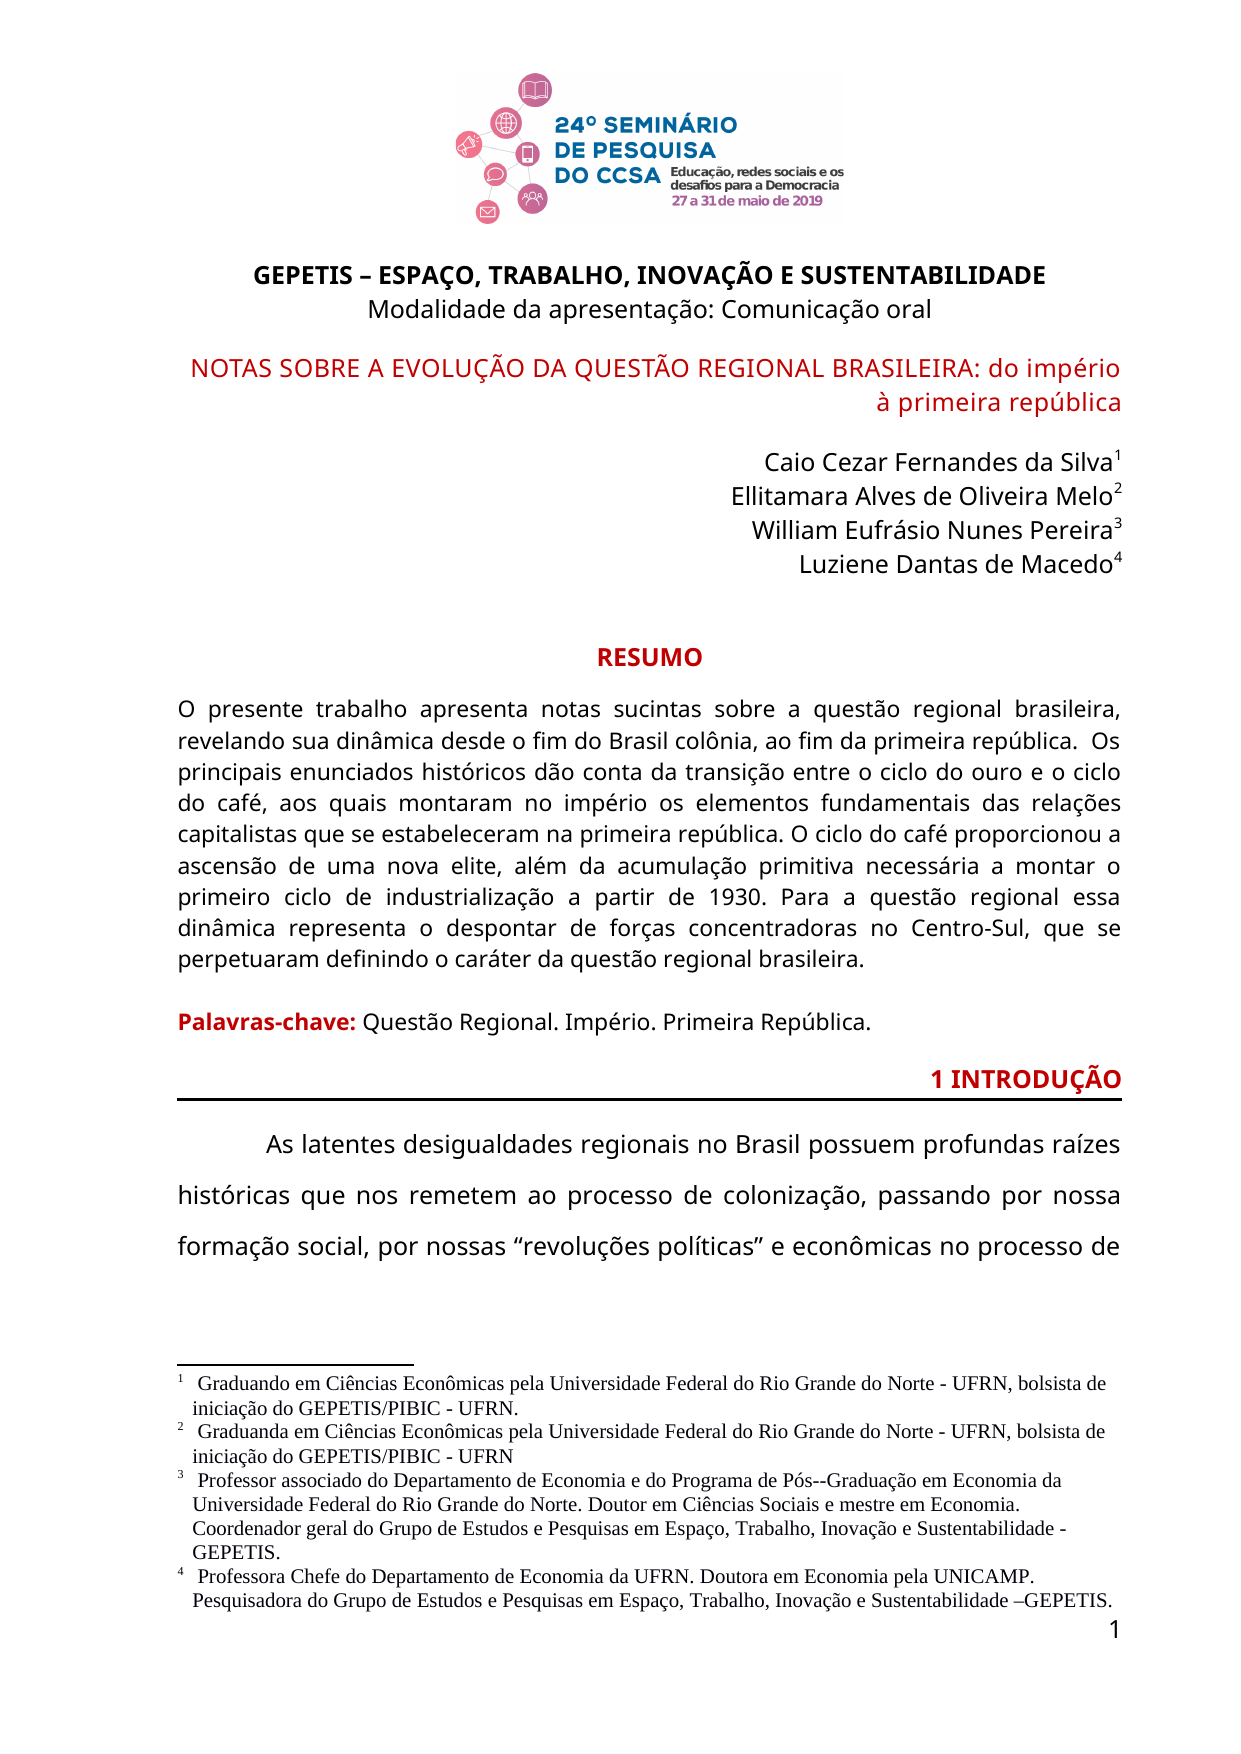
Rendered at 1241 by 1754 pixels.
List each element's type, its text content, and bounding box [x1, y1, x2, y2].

text Ellitamara Alves de Oliveira Melo [177, 478, 1122, 512]
text Caio Cezar Fernandes da Silva [177, 444, 1122, 478]
title NOTAS SOBRE A EVOLUÇÃO DA QUESTÃO REGIONAL BRASILEIRA: do império à primeira república [177, 351, 1122, 419]
text GEPETIS – ESPAÇO, TRABALHO, INOVAÇÃO E SUSTENTABILIDADE [177, 258, 1122, 292]
subtitle 1 INTRODUÇÃO [177, 1062, 1122, 1098]
text Luziene Dantas de Macedo [177, 546, 1122, 580]
text William Eufrásio Nunes Pereira [177, 512, 1122, 546]
text Palavras-chave: Questão Regional. Império. Primeira República. [177, 1006, 1122, 1037]
text Resumo [177, 639, 1122, 673]
picture [455, 73, 844, 224]
text Modalidade da apresentação: Comunicação oral [177, 292, 1122, 326]
text O presente trabalho apresenta notas sucintas sobre a questão regional brasileira, revelando sua dinâmica desde o fim do Brasil colônia, ao fim da primeira república. Os principais enunciados históricos dão conta da transição entre o ciclo do ouro e o ciclo do café, aos quais montaram no império os elementos fundamentais das relações capitalistas que se estabeleceram na primeira república. O ciclo do café proporcionou a ascensão de uma nova elite, além da acumulação primitiva necessária a montar o primeiro ciclo de industrialização a partir de 1930. Para a questão regional essa dinâmica representa o despontar de forças concentradoras no Centro-Sul, que se perpetuaram definindo o caráter da questão regional brasileira. [177, 693, 1122, 975]
